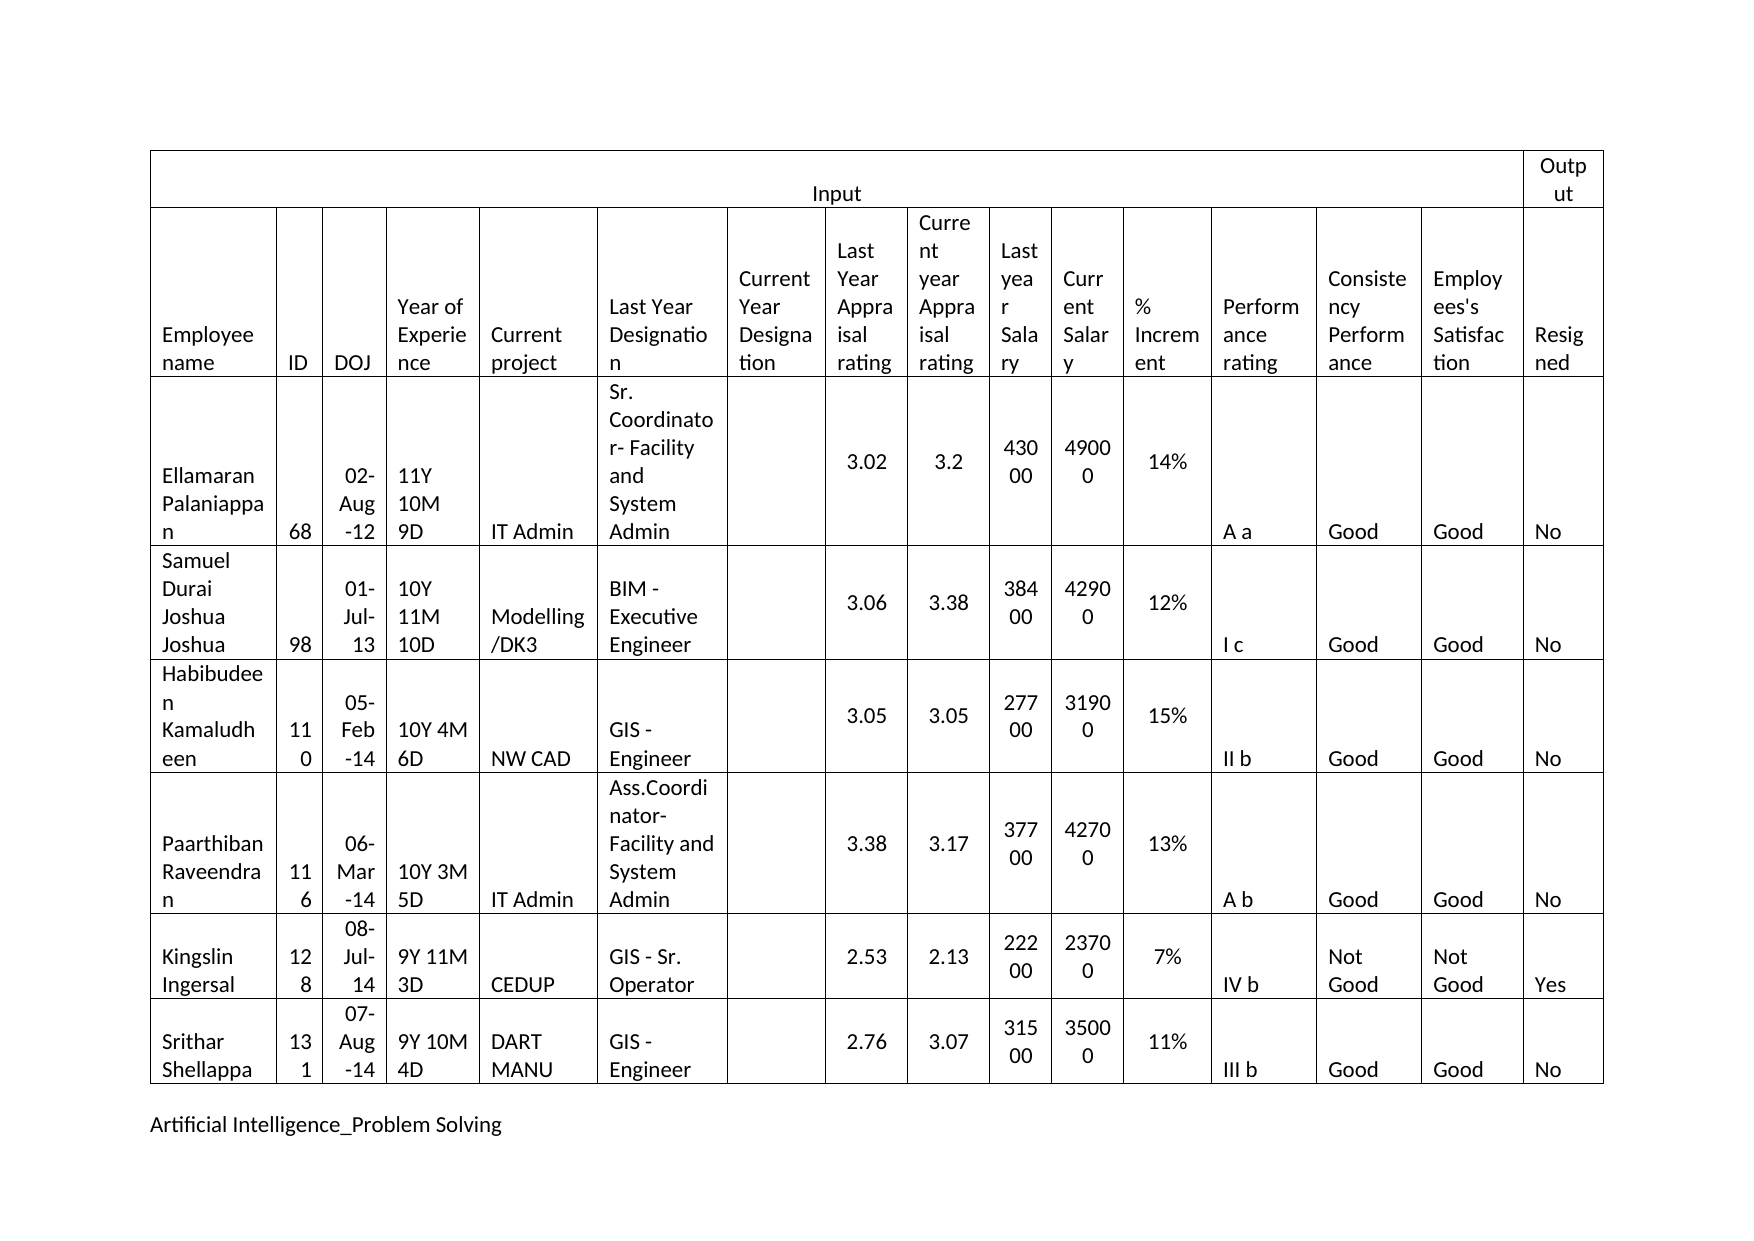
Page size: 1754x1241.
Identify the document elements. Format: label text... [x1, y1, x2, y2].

table_cell 49000 [1052, 377, 1123, 545]
table_cell [728, 546, 825, 658]
table_cell 128 [277, 914, 322, 998]
table_cell 31900 [1052, 660, 1123, 772]
table_cell 3.2 [908, 377, 989, 545]
table_cell 9Y 11M 3D [387, 914, 479, 998]
table_cell BIM - Executive Engineer [598, 546, 727, 658]
table_cell A a [1212, 377, 1316, 545]
table_cell 05-Feb-14 [323, 660, 386, 772]
table_cell 08-Jul-14 [323, 914, 386, 998]
table_cell No [1524, 773, 1603, 913]
table_cell 7% [1124, 914, 1211, 998]
table_cell 14% [1124, 377, 1211, 545]
table_cell IV b [1212, 914, 1316, 998]
table_cell % Increment [1124, 208, 1211, 376]
table_cell Good [1317, 999, 1421, 1083]
table_cell 3.38 [826, 773, 907, 913]
table_cell 9Y 10M 4D [387, 999, 479, 1083]
table_cell 110 [277, 660, 322, 772]
table_cell 15% [1124, 660, 1211, 772]
table_cell 3.05 [826, 660, 907, 772]
table_cell GIS - Engineer [598, 660, 727, 772]
table_cell Srithar Shellappa [151, 999, 276, 1083]
table_cell 3.38 [908, 546, 989, 658]
table_cell ID [277, 208, 322, 376]
table_cell Employee name [151, 208, 276, 376]
table_cell Modelling/DK3 [480, 546, 597, 658]
table_cell Ass.Coordinator- Facility and System Admin [598, 773, 727, 913]
table_header Output [1524, 151, 1603, 207]
table_cell Year of Experience [387, 208, 479, 376]
table_cell Current project [480, 208, 597, 376]
table_cell 68 [277, 377, 322, 545]
table_cell 35000 [1052, 999, 1123, 1083]
table_cell 31500 [990, 999, 1051, 1083]
table_cell 11Y 10M 9D [387, 377, 479, 545]
table_cell No [1524, 660, 1603, 772]
table_cell Current Salary [1052, 208, 1123, 376]
table_cell 13% [1124, 773, 1211, 913]
table_cell [728, 377, 825, 545]
table_cell 3.02 [826, 377, 907, 545]
table_cell 02-Aug-12 [323, 377, 386, 545]
table_cell Good [1317, 660, 1421, 772]
table_cell 42700 [1052, 773, 1123, 913]
table_cell Good [1422, 773, 1523, 913]
table_cell 22200 [990, 914, 1051, 998]
table_cell GIS - Sr. Operator [598, 914, 727, 998]
table_cell Resigned [1524, 208, 1603, 376]
table_cell Last year Salary [990, 208, 1051, 376]
table_cell 2.76 [826, 999, 907, 1083]
table_cell Last Year Designation [598, 208, 727, 376]
table_cell Samuel Durai Joshua Joshua [151, 546, 276, 658]
table_cell Consistency Performance [1317, 208, 1421, 376]
table_cell A b [1212, 773, 1316, 913]
table_cell 98 [277, 546, 322, 658]
table_cell [728, 999, 825, 1083]
table_cell Good [1317, 546, 1421, 658]
table_cell IT Admin [480, 773, 597, 913]
table_cell GIS - Engineer [598, 999, 727, 1083]
table_cell 3.06 [826, 546, 907, 658]
table_cell 2.53 [826, 914, 907, 998]
table_cell 43000 [990, 377, 1051, 545]
table_cell [728, 914, 825, 998]
table_cell 116 [277, 773, 322, 913]
table_cell Good [1422, 999, 1523, 1083]
table_cell Good [1317, 377, 1421, 545]
table_cell 131 [277, 999, 322, 1083]
table_cell IT Admin [480, 377, 597, 545]
table_cell No [1524, 999, 1603, 1083]
table_cell Not Good [1317, 914, 1421, 998]
table_cell Good [1422, 660, 1523, 772]
table_cell 2.13 [908, 914, 989, 998]
table_cell 37700 [990, 773, 1051, 913]
table_cell [728, 773, 825, 913]
table_cell 38400 [990, 546, 1051, 658]
table_cell Not Good [1422, 914, 1523, 998]
table_cell Good [1317, 773, 1421, 913]
table_cell 01-Jul-13 [323, 546, 386, 658]
table_cell CEDUP [480, 914, 597, 998]
table_cell 10Y 3M 5D [387, 773, 479, 913]
table_cell Current Year Designation [728, 208, 825, 376]
table_cell 27700 [990, 660, 1051, 772]
table_cell I c [1212, 546, 1316, 658]
table_cell 23700 [1052, 914, 1123, 998]
table_cell DOJ [323, 208, 386, 376]
table_header Input [151, 151, 1523, 207]
table_cell III b [1212, 999, 1316, 1083]
table_cell No [1524, 377, 1603, 545]
table_cell Paarthiban Raveendran [151, 773, 276, 913]
table_cell 10Y 4M 6D [387, 660, 479, 772]
table_cell Kingslin Ingersal [151, 914, 276, 998]
table_cell Good [1422, 377, 1523, 545]
table_cell Performance rating [1212, 208, 1316, 376]
table_cell II b [1212, 660, 1316, 772]
table_cell Sr. Coordinator- Facility and System Admin [598, 377, 727, 545]
table_cell Yes [1524, 914, 1603, 998]
table_cell DART MANU [480, 999, 597, 1083]
table_cell [728, 660, 825, 772]
table_cell Current year Appraisal rating [908, 208, 989, 376]
table_cell 06-Mar-14 [323, 773, 386, 913]
table_cell 07-Aug-14 [323, 999, 386, 1083]
table_cell Habibudeen Kamaludheen [151, 660, 276, 772]
table_cell No [1524, 546, 1603, 658]
table_cell 11% [1124, 999, 1211, 1083]
table_cell 42900 [1052, 546, 1123, 658]
table_cell Employees's Satisfaction [1422, 208, 1523, 376]
table_cell 3.07 [908, 999, 989, 1083]
table_cell Good [1422, 546, 1523, 658]
table_cell 3.05 [908, 660, 989, 772]
table_cell 3.17 [908, 773, 989, 913]
table_cell Ellamaran Palaniappan [151, 377, 276, 545]
table_cell NW CAD [480, 660, 597, 772]
table_cell 10Y 11M 10D [387, 546, 479, 658]
table_cell Last Year Appraisal rating [826, 208, 907, 376]
table_cell 12% [1124, 546, 1211, 658]
